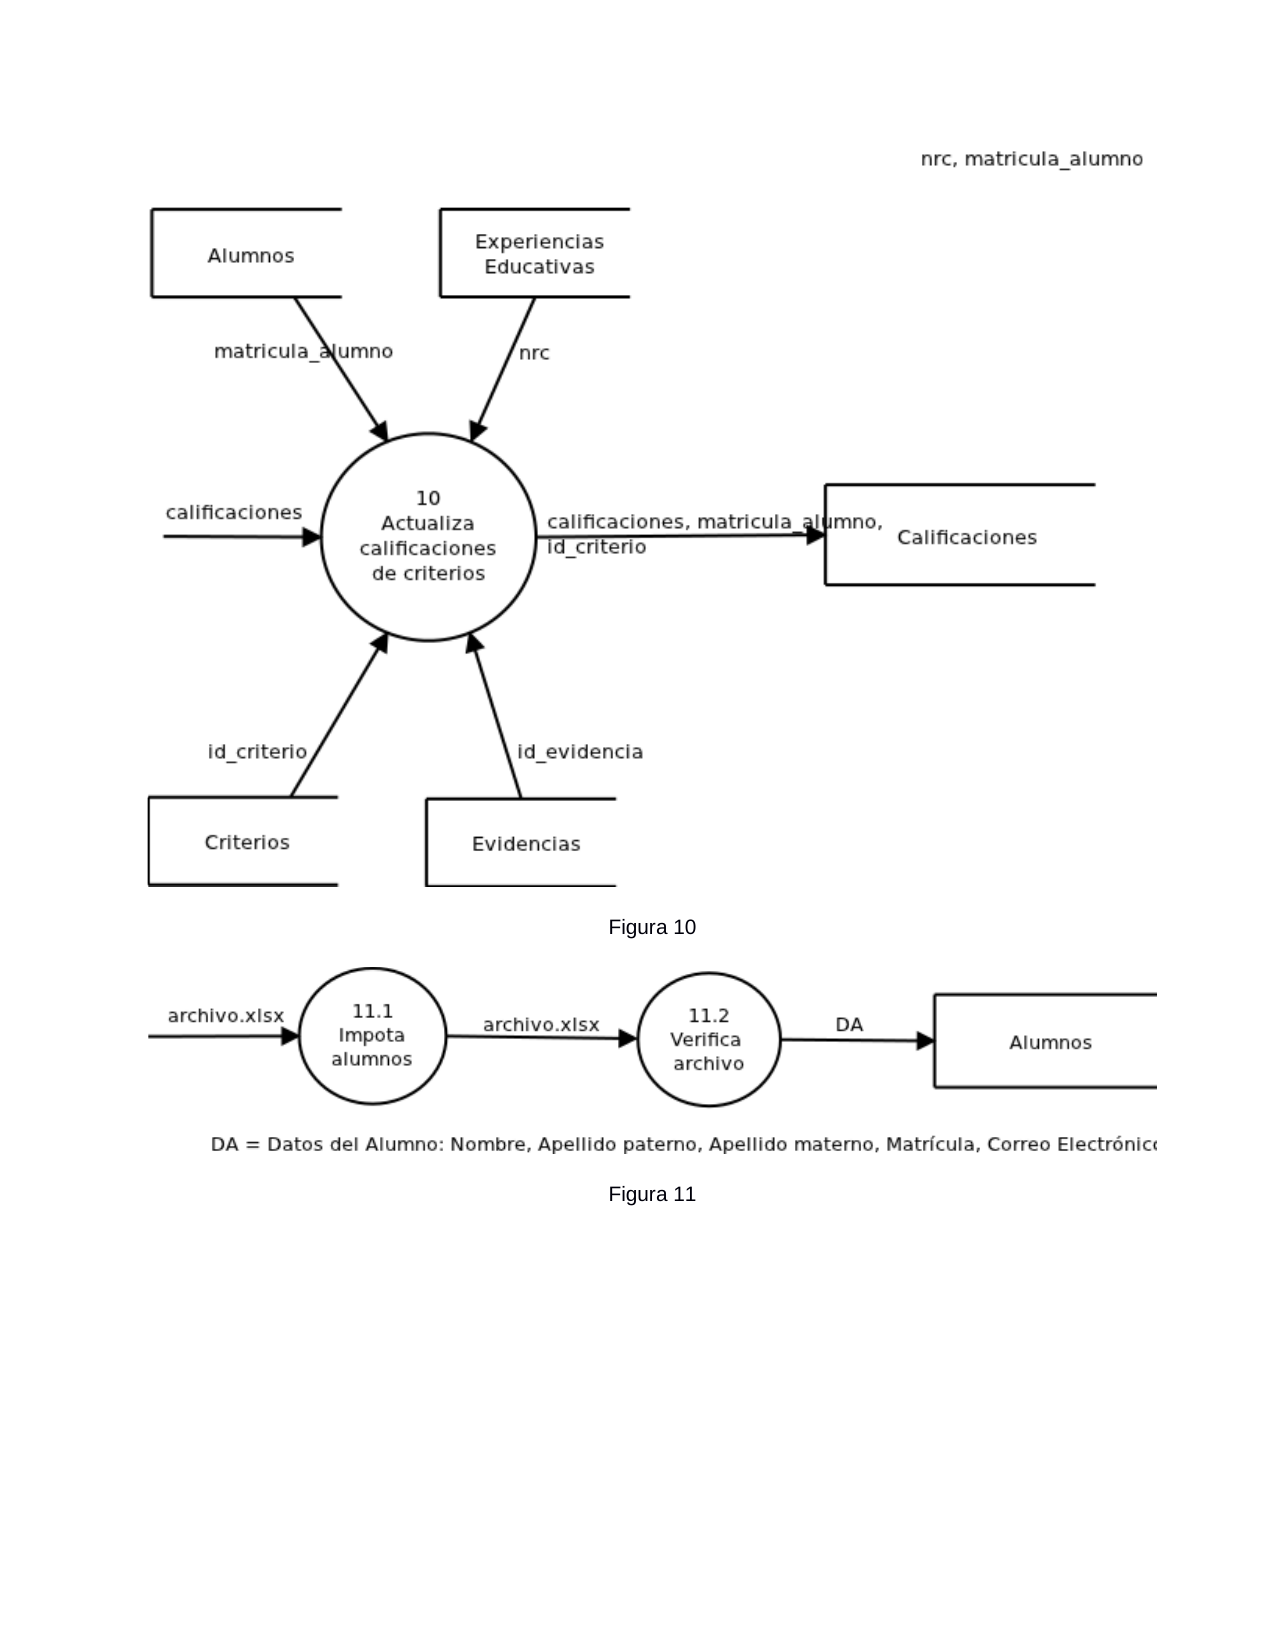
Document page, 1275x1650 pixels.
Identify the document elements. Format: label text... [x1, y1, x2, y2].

picture [147, 967, 1157, 1154]
picture [147, 147, 1143, 887]
text Figura 10 [148, 915, 1157, 939]
text Figura 11 [148, 1182, 1157, 1206]
